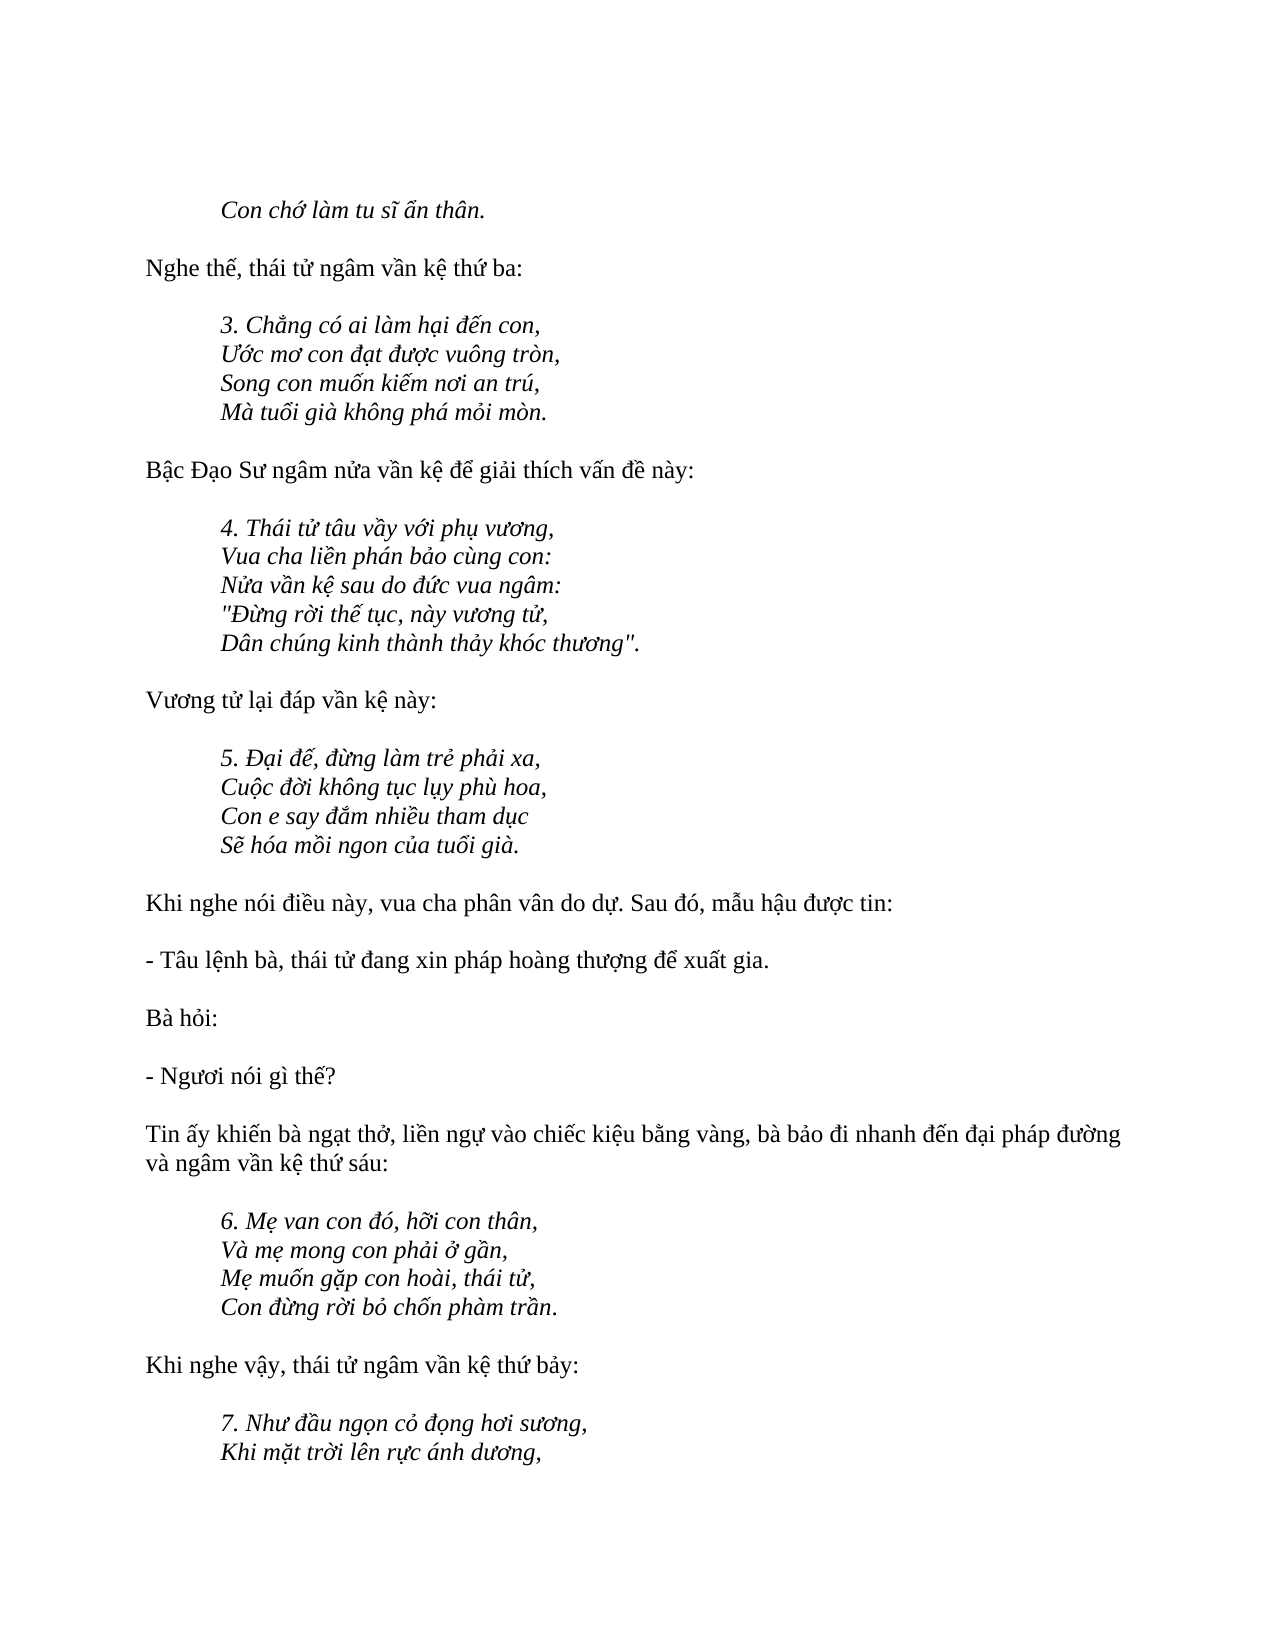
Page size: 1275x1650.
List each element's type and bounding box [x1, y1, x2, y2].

table_header [130, 150, 1145, 1481]
